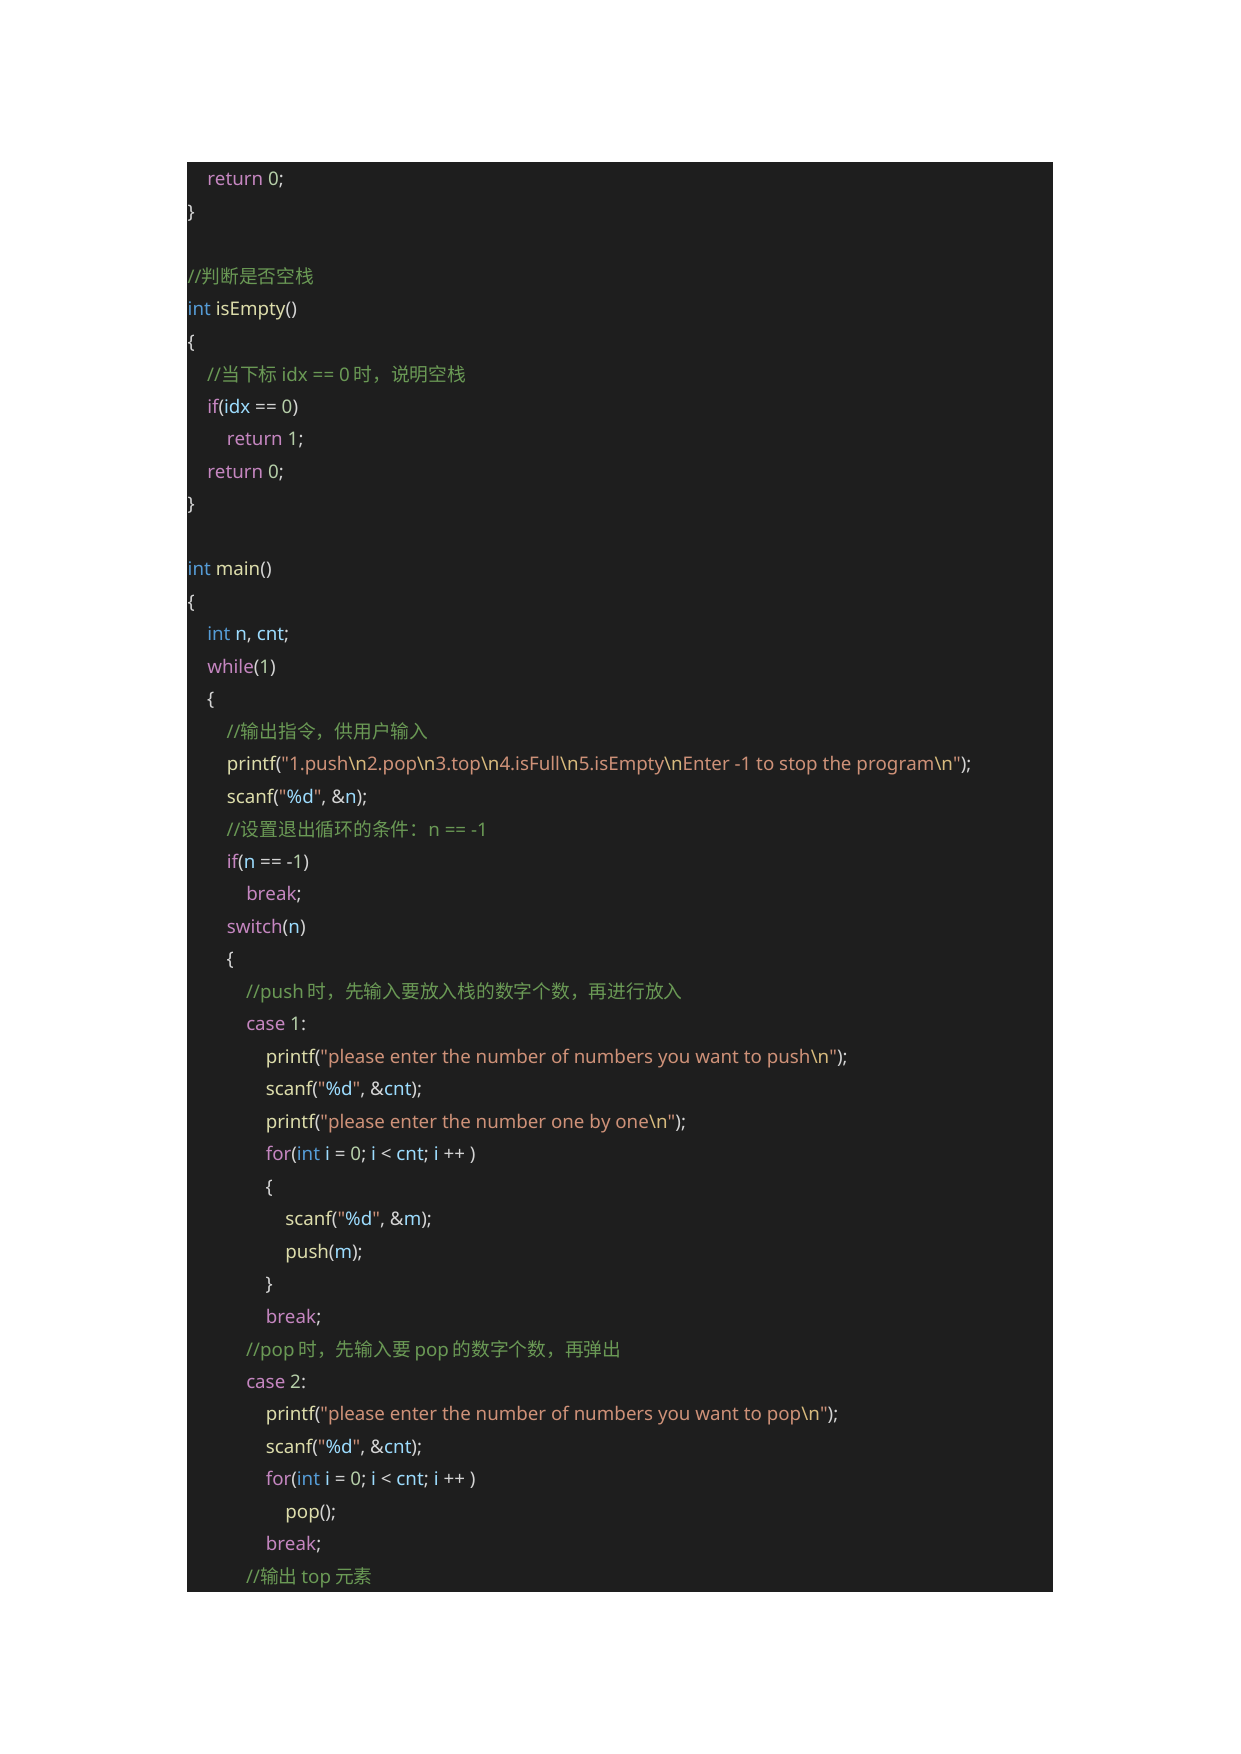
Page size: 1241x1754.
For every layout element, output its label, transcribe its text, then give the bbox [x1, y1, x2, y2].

text return 0; [187, 454, 1053, 487]
text { [187, 324, 1053, 357]
text int n, cnt; [187, 617, 1053, 649]
text return 0; [187, 162, 1053, 194]
text case 2: [187, 1364, 1053, 1397]
text for(int i = 0; i < cnt; i ++ ) [187, 1462, 1053, 1494]
text for(int i = 0; i < cnt; i ++ ) [187, 1137, 1053, 1169]
text //输出top元素 [187, 1559, 1053, 1592]
text scanf("%d", &cnt); [187, 1429, 1053, 1462]
text push(m); [187, 1234, 1053, 1267]
text { [187, 682, 1053, 714]
text while(1) [187, 649, 1053, 682]
text { [187, 584, 1053, 617]
text scanf("%d", &n); [187, 779, 1053, 812]
text printf("please enter the number of numbers you want to pop\n"); [187, 1397, 1053, 1429]
text } [187, 487, 1053, 519]
text //当下标 idx == 0时，说明空栈 [187, 357, 1053, 389]
text scanf("%d", &cnt); [187, 1072, 1053, 1104]
text int isEmpty() [187, 292, 1053, 324]
text if(idx == 0) [187, 389, 1053, 422]
text //push时，先输入要放入栈的数字个数，再进行放入 [187, 974, 1053, 1007]
text { [187, 942, 1053, 974]
text switch(n) [187, 909, 1053, 942]
text return 1; [187, 422, 1053, 454]
text //设置退出循环的条件：n == -1 [187, 812, 1053, 844]
text //输出指令，供用户输入 [187, 714, 1053, 747]
text int main() [187, 552, 1053, 584]
text printf("please enter the number one by one\n"); [187, 1104, 1053, 1137]
text scanf("%d", &m); [187, 1202, 1053, 1234]
text printf("1.push\n2.pop\n3.top\n4.isFull\n5.isEmpty\nEnter -1 to stop the program\n"); [187, 747, 1053, 779]
text break; [187, 1527, 1053, 1559]
text break; [187, 877, 1053, 909]
text break; [187, 1299, 1053, 1332]
text if(n == -1) [187, 844, 1053, 877]
text pop(); [187, 1494, 1053, 1527]
text //pop时，先输入要pop的数字个数，再弹出 [187, 1332, 1053, 1364]
text { [187, 1169, 1053, 1202]
text } [187, 1267, 1053, 1299]
text case 1: [187, 1007, 1053, 1039]
text } [187, 194, 1053, 227]
text printf("please enter the number of numbers you want to push\n"); [187, 1039, 1053, 1072]
text //判断是否空栈 [187, 259, 1053, 292]
